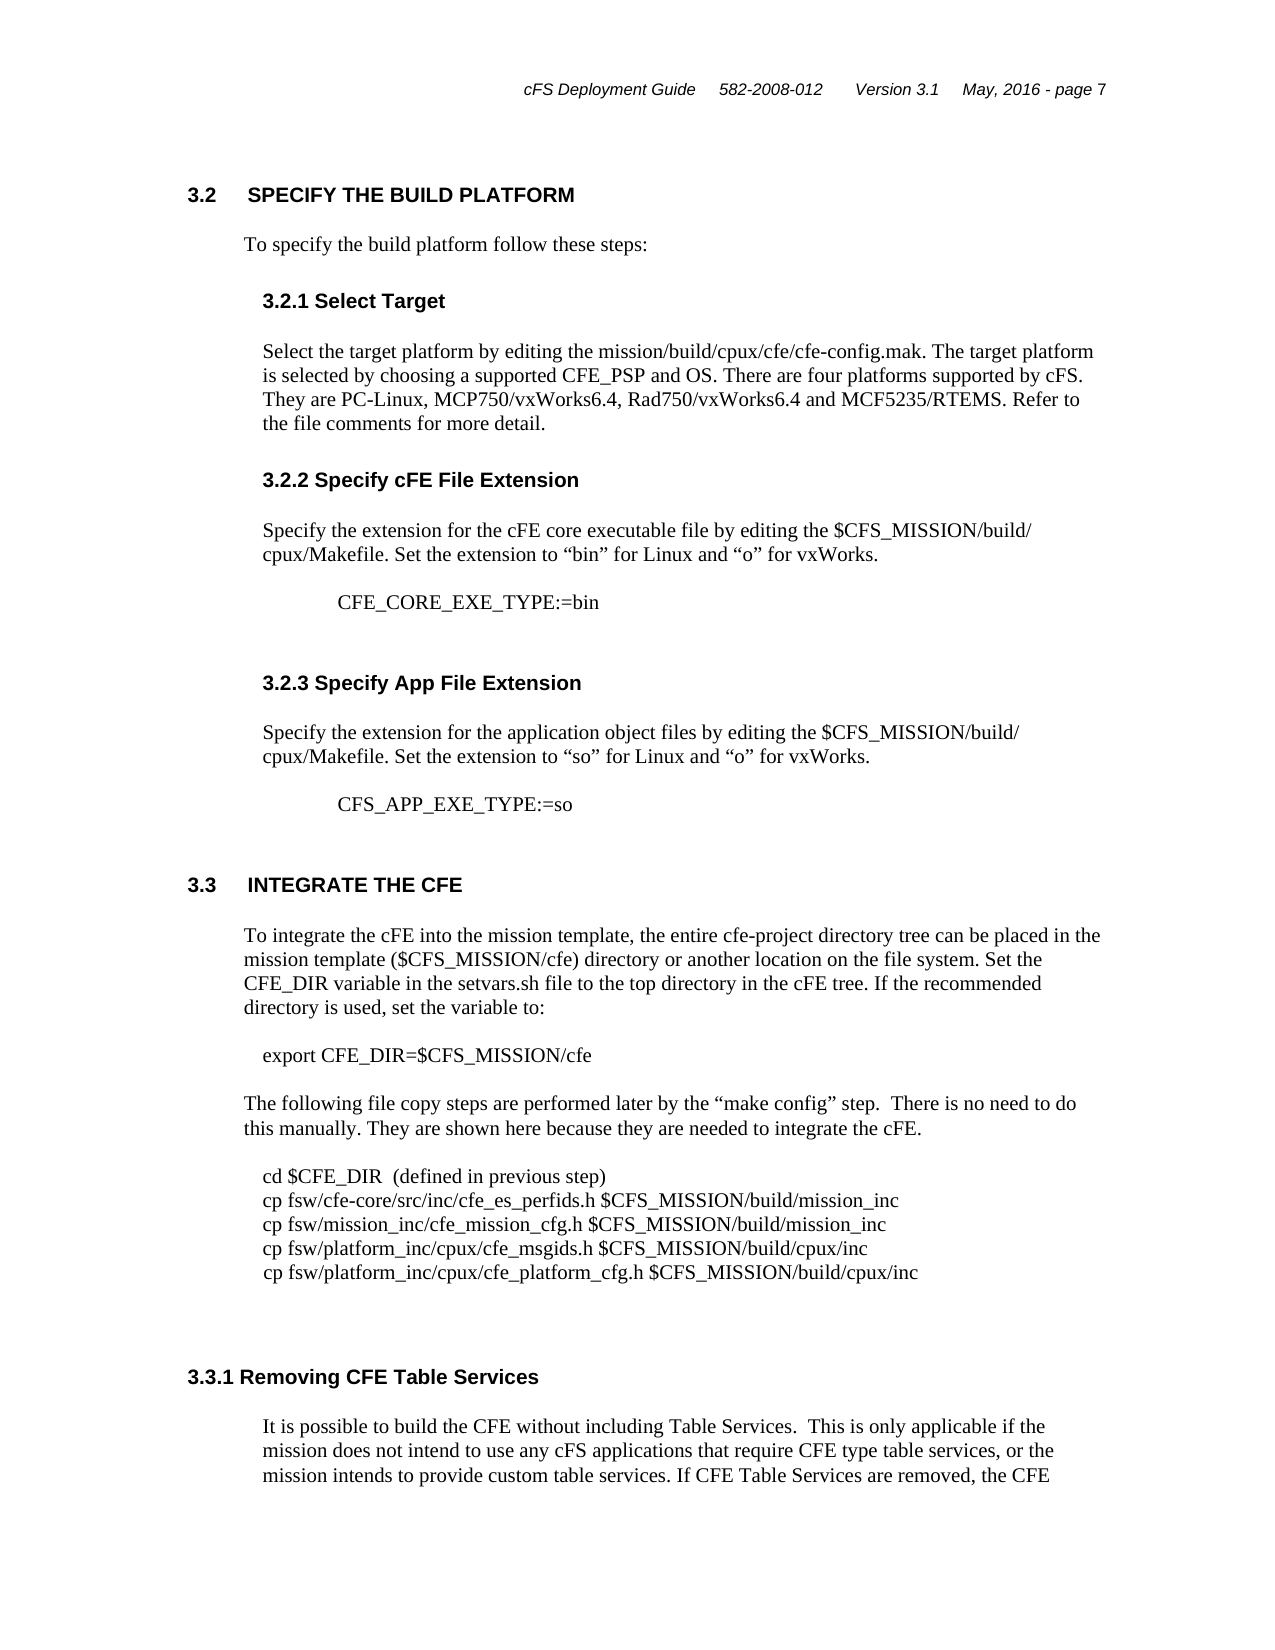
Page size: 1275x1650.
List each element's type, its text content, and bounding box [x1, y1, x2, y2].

text cp fsw/mission_inc/cfe_mission_cfg.h $CFS_MISSION/build/mission_inc [187, 1212, 1106, 1236]
list 3.3.1 Removing CFE Table Services [187, 1364, 1106, 1389]
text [262, 1414, 1106, 1487]
list 3.2.3 Specify App File Extension [262, 670, 1106, 695]
text To specify the build platform follow these steps: [244, 232, 1106, 256]
list 3.2.1 Select Target [262, 289, 1106, 314]
text Specify the extension for the application object files by editing the $CFS_MISSION/build/ [262, 720, 1106, 744]
text cp fsw/platform_inc/cpux/cfe_platform_cfg.h $CFS_MISSION/build/cpux/inc [187, 1260, 1106, 1284]
text Select the target platform by editing the mission/build/cpux/cfe/cfe-config.mak. The target platform is selected by choosing a supported CFE_PSP and OS. There are four platforms supported by cFS. They are PC-Linux, MCP750/vxWorks6.4, Rad750/vxWorks6.4 and MCF5235/RTEMS. Refer to the file comments for more detail. [262, 339, 1106, 435]
text cp fsw/platform_inc/cpux/cfe_msgids.h $CFS_MISSION/build/cpux/inc [187, 1236, 1106, 1260]
text cp fsw/cfe-core/src/inc/cfe_es_perfids.h $CFS_MISSION/build/mission_inc [187, 1188, 1106, 1212]
text cpux/Makefile. Set the extension to “bin” for Linux and “o” for vxWorks. [262, 542, 1106, 566]
text export CFE_DIR=$CFS_MISSION/cfe [244, 1043, 1106, 1067]
text CFS_APP_EXE_TYPE:=so [262, 792, 1106, 816]
text Specify the extension for the cFE core executable file by editing the $CFS_MISSION/build/ [262, 517, 1106, 542]
text cd $CFE_DIR (defined in previous step) [262, 1163, 1106, 1188]
text Integrate The CFE [187, 873, 1106, 898]
text cpux/Makefile. Set the extension to “so” for Linux and “o” for vxWorks. [262, 744, 1106, 768]
text The following file copy steps are performed later by the “make config” step. There is no need to do this manually. They are shown here because they are needed to integrate the cFE. [244, 1091, 1106, 1139]
list 3.2.2 Specify cFE File Extension [262, 467, 1106, 492]
text To integrate the cFE into the mission template, the entire cfe-project directory tree can be placed in the mission template ($CFS_MISSION/cfe) directory or another location on the file system. Set the CFE_DIR variable in the setvars.sh file to the top directory in the cFE tree. If the recommended directory is used, set the variable to: [244, 923, 1106, 1019]
text CFE_CORE_EXE_TYPE:=bin [262, 590, 1106, 614]
text Specify The Build Platform [187, 182, 1106, 207]
